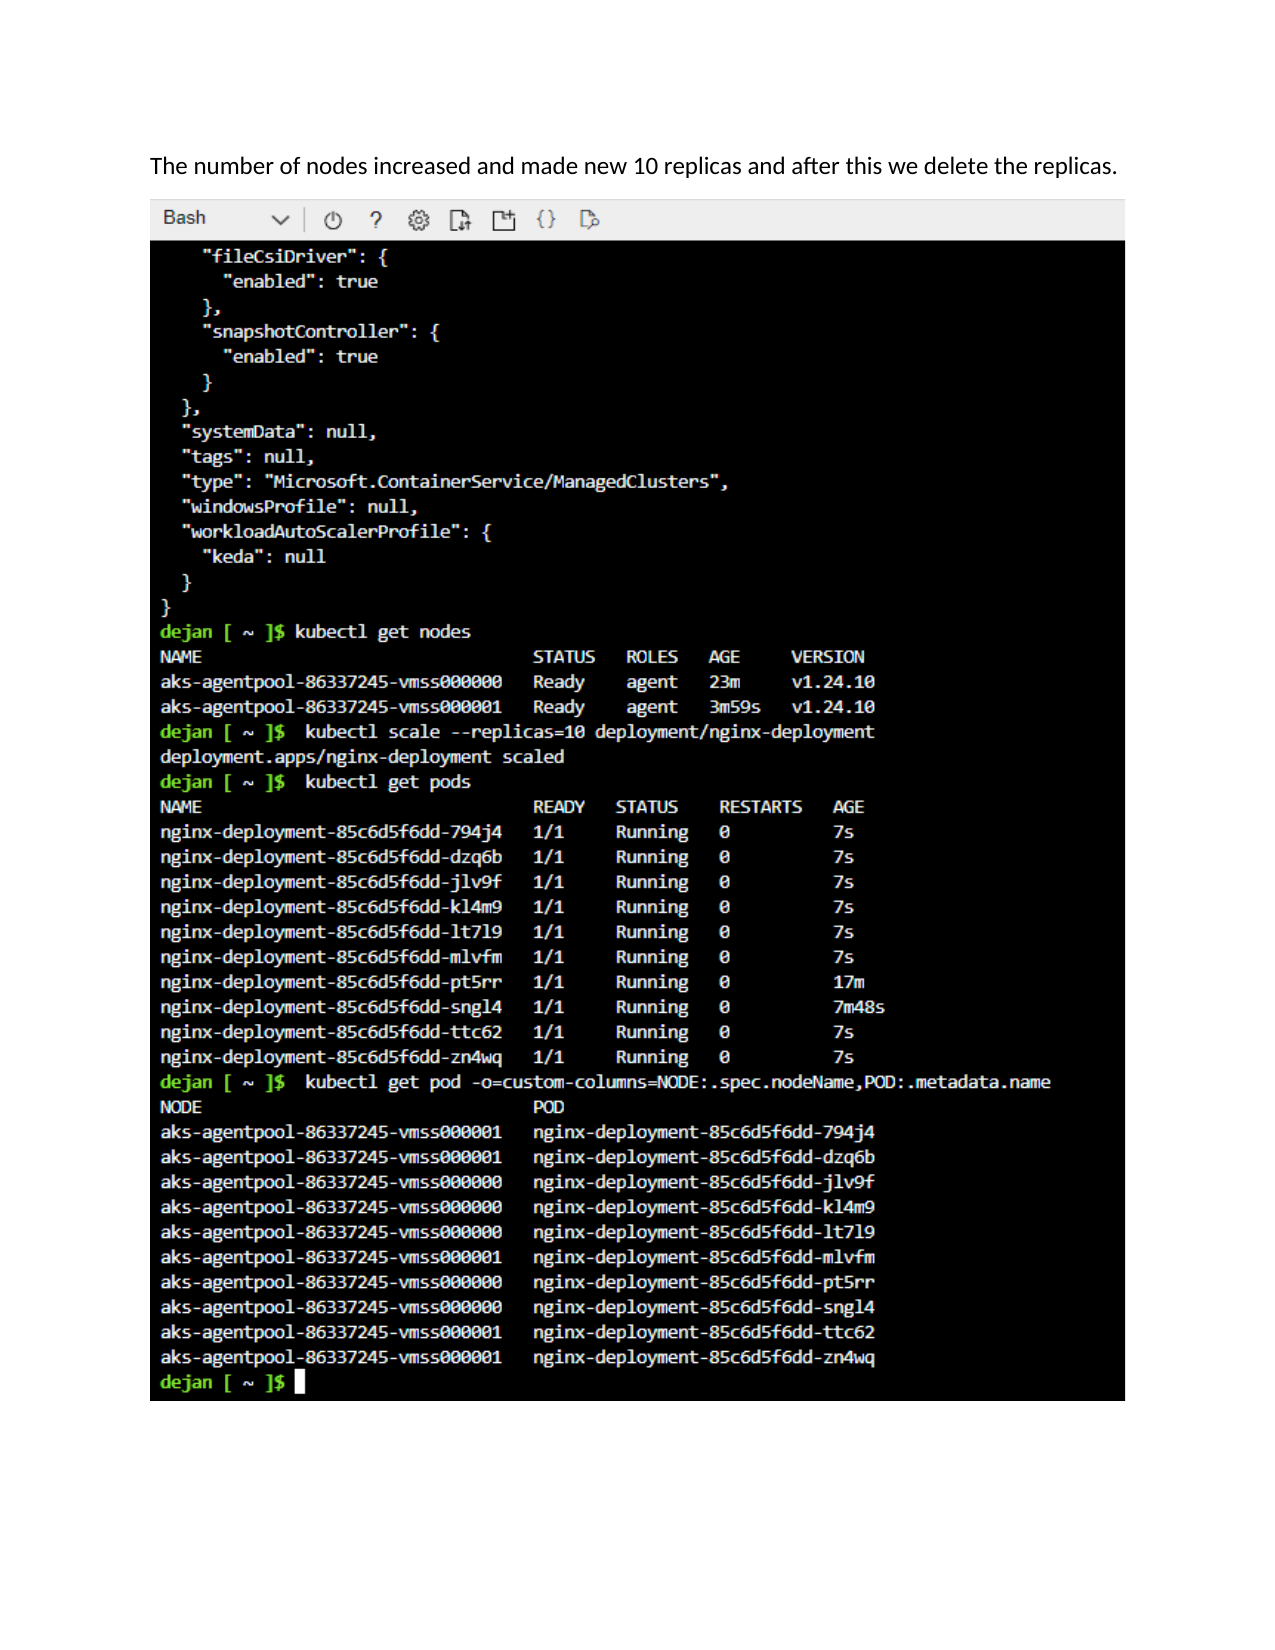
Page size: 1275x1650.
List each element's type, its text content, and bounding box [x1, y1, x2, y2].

picture [150, 199, 1125, 1401]
text The number of nodes increased and made new 10 replicas and after this we delete the replicas. [150, 150, 1125, 181]
